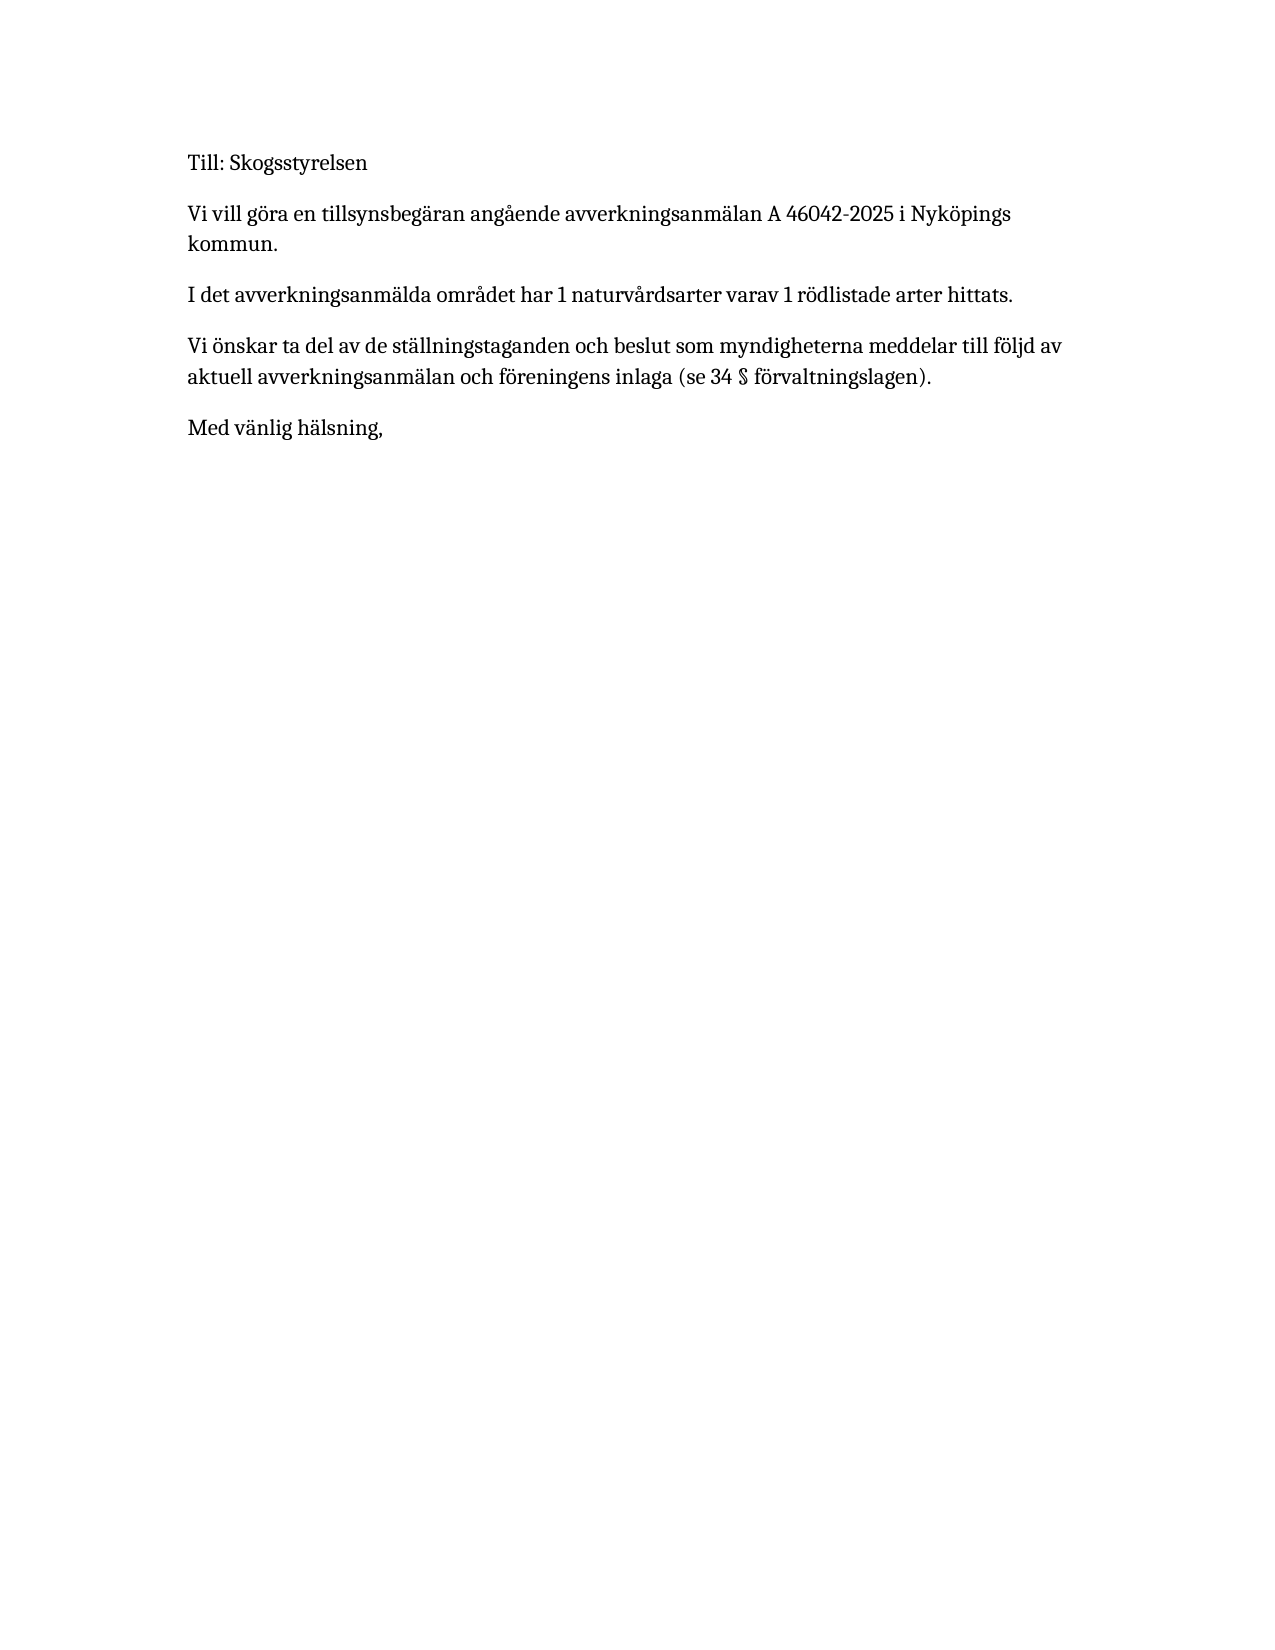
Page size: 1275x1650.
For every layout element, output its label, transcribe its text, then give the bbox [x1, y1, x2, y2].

text Till: Skogsstyrelsen [187, 150, 1087, 176]
text Med vänlig hälsning, [187, 414, 1087, 471]
text I det avverkningsanmälda området har 1 naturvårdsarter varav 1 rödlistade arter hittats. [187, 282, 1087, 309]
text Vi önskar ta del av de ställningstaganden och beslut som myndigheterna meddelar till följd av aktuell avverkningsanmälan och föreningens inlaga (se 34 § förvaltningslagen). [187, 333, 1087, 390]
text Vi vill göra en tillsynsbegäran angående avverkningsanmälan A 46042-2025 i Nyköpings kommun. [187, 201, 1087, 258]
